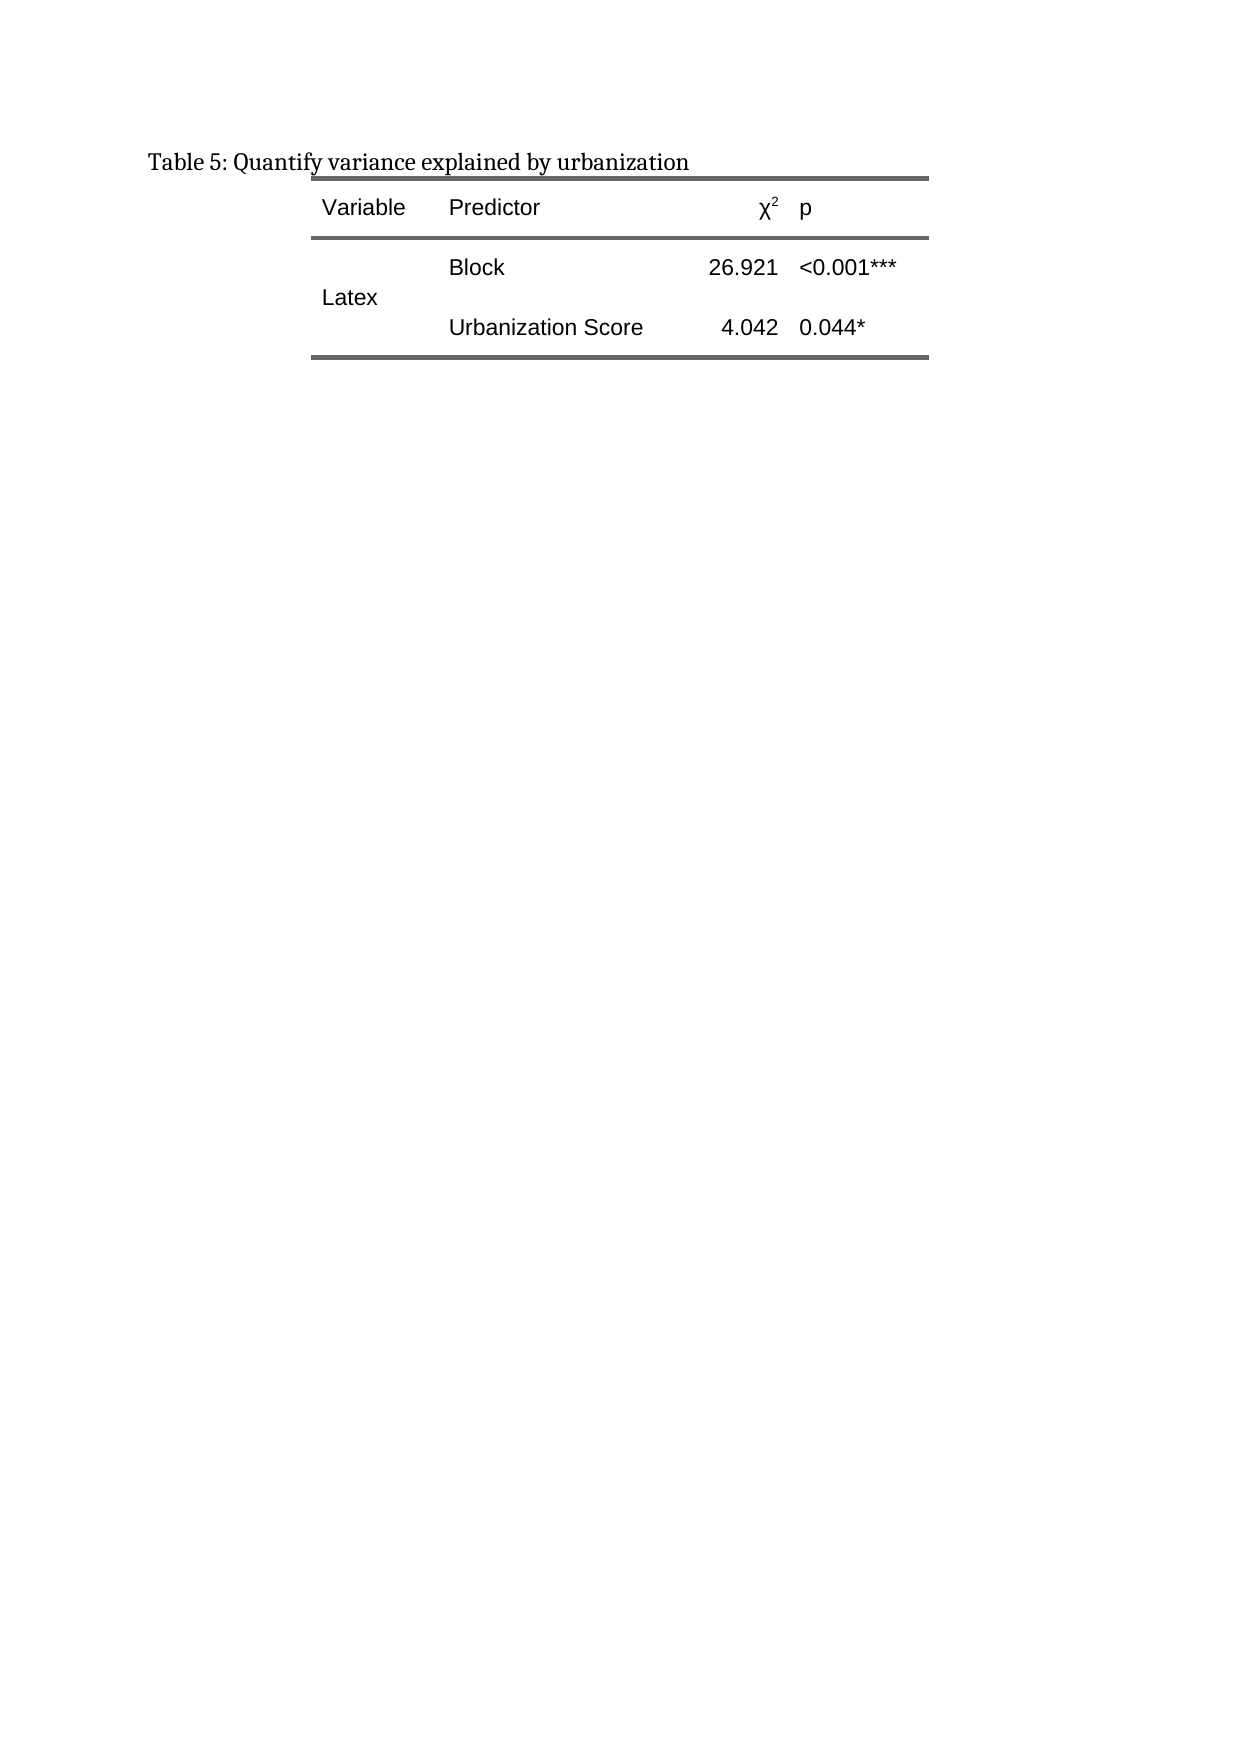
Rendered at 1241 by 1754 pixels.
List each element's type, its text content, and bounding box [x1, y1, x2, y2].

table_cell 26.921 [676, 240, 789, 296]
table_cell Block [438, 240, 676, 296]
table_cell Urbanization Score [438, 296, 676, 355]
table_header Predictor [438, 181, 676, 236]
text Table 5: Quantify variance explained by urbanization [148, 148, 1093, 176]
table_header p [789, 181, 929, 236]
table_header χ2 [676, 181, 789, 236]
table_cell <0.001*** [789, 240, 929, 296]
table_cell 0.044* [789, 296, 929, 355]
table_cell Latex [311, 240, 438, 355]
table_cell 4.042 [676, 296, 789, 355]
table_header Variable [311, 181, 438, 236]
